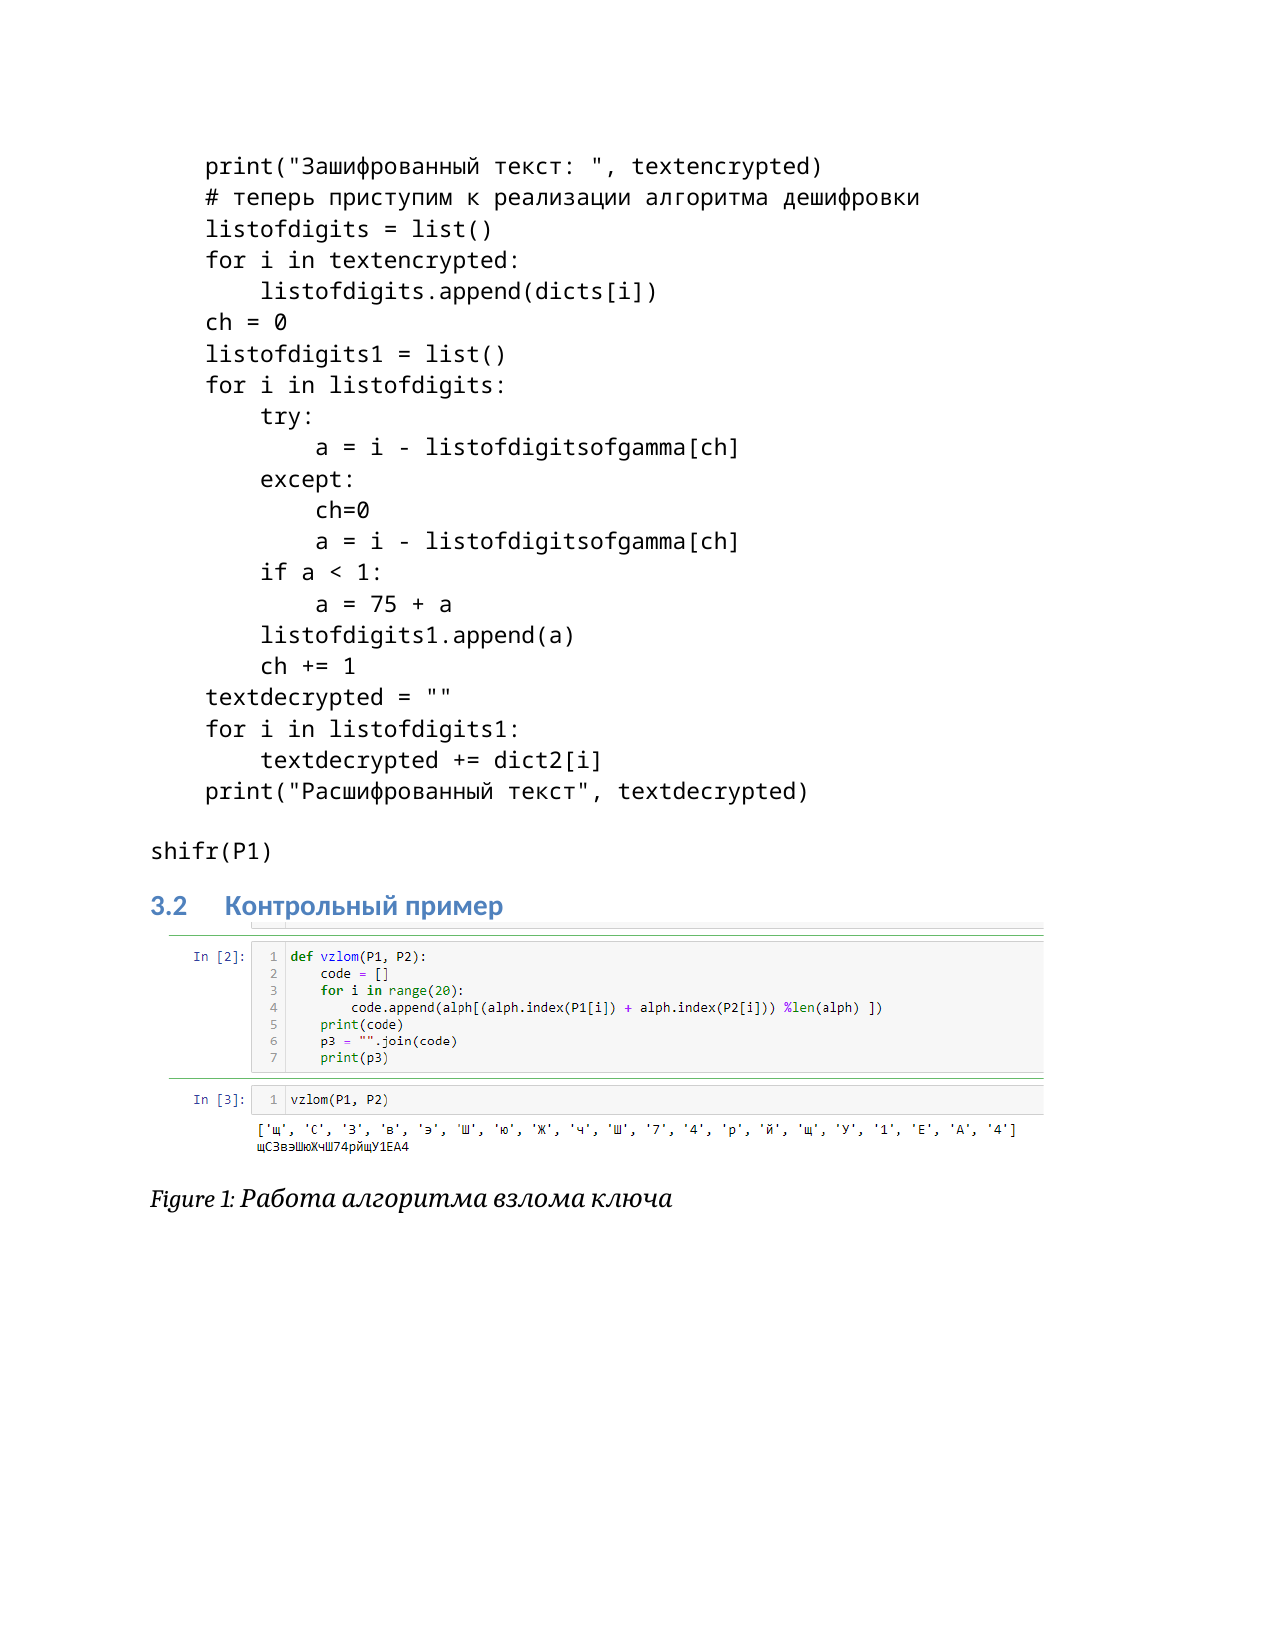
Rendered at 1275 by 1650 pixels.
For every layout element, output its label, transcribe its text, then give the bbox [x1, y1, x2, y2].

text Figure 1: Работа алгоритма взлома ключа [150, 1185, 1125, 1214]
subtitle 3.2 Контрольный пример [150, 887, 1125, 923]
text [150, 150, 1125, 866]
picture [168, 922, 1044, 1165]
